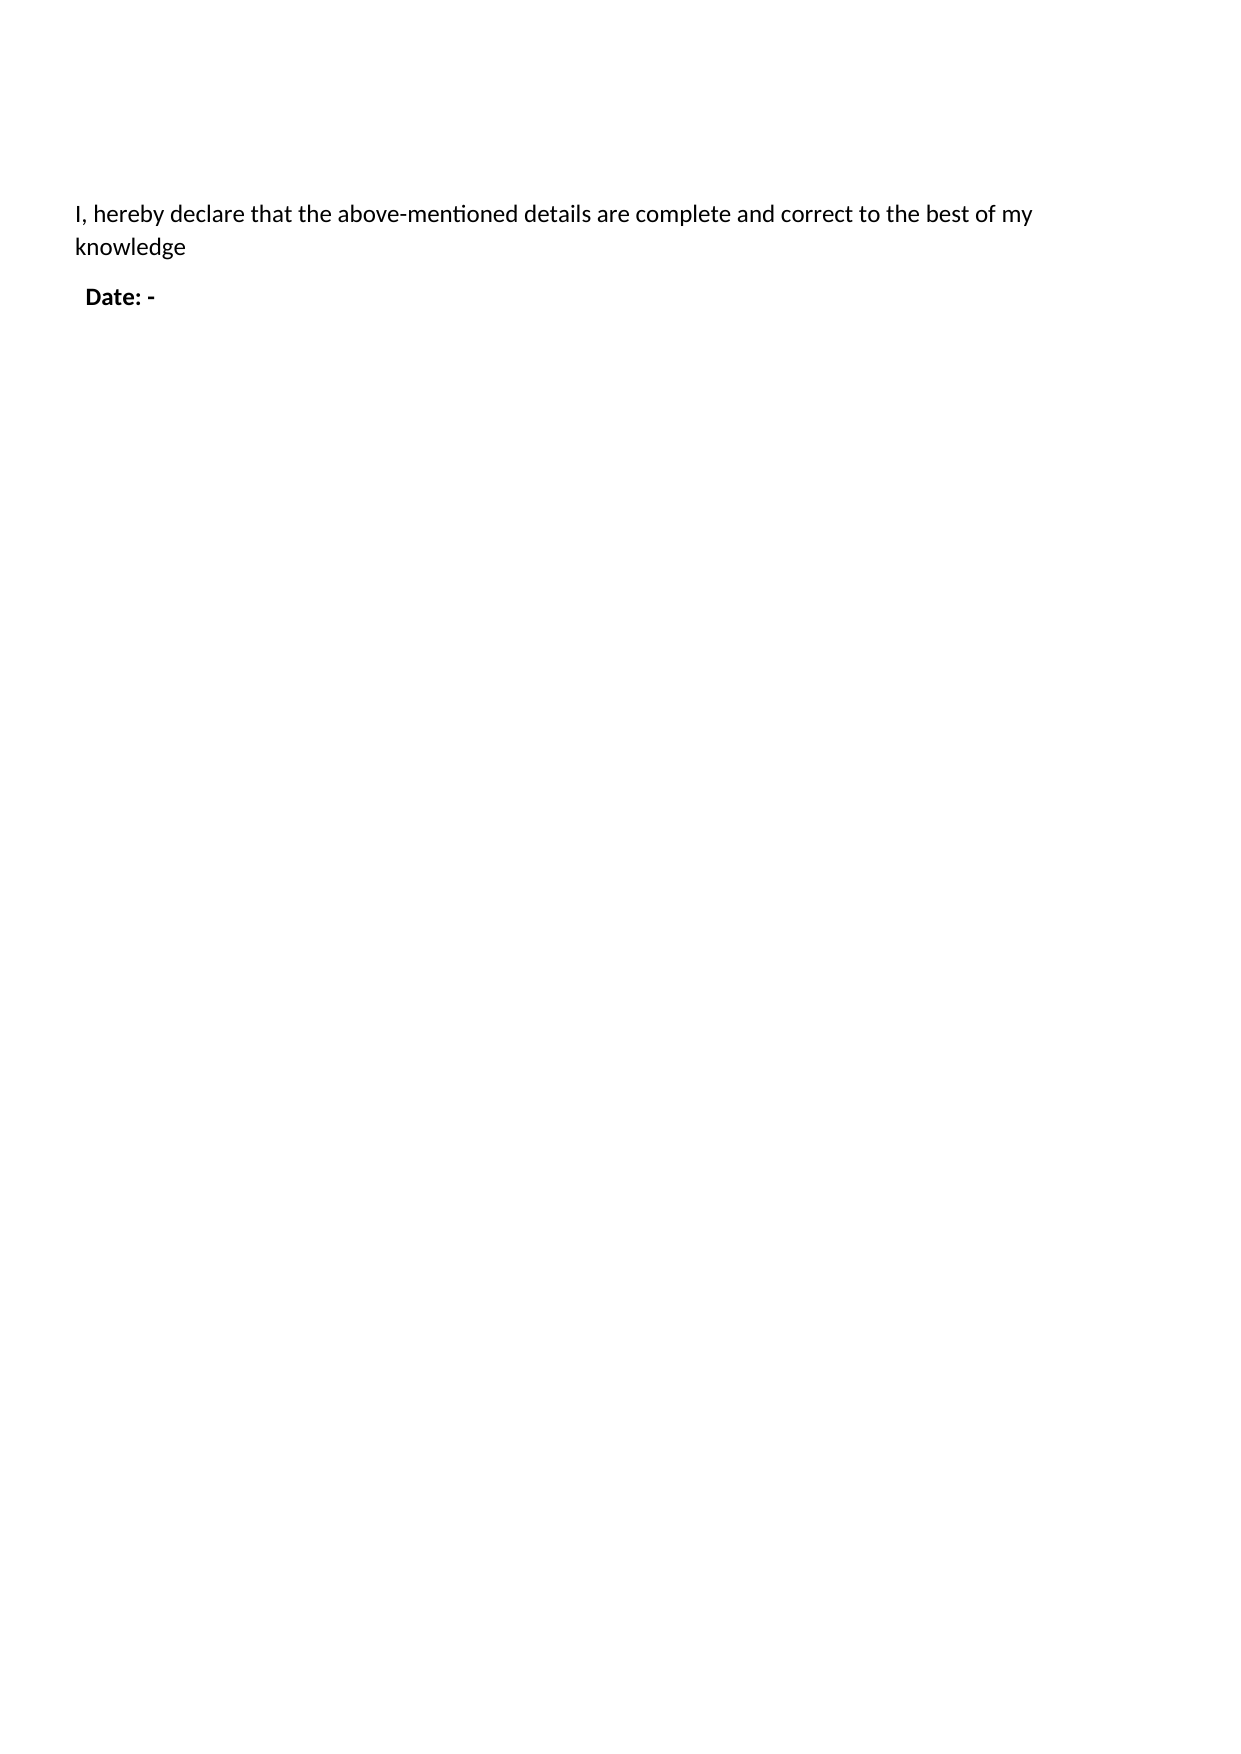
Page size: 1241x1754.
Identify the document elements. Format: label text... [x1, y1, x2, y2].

text I, hereby declare that the above-mentioned details are complete and correct to the best of my knowledge [75, 199, 1036, 262]
subtitle Date: - [75, 281, 1178, 311]
